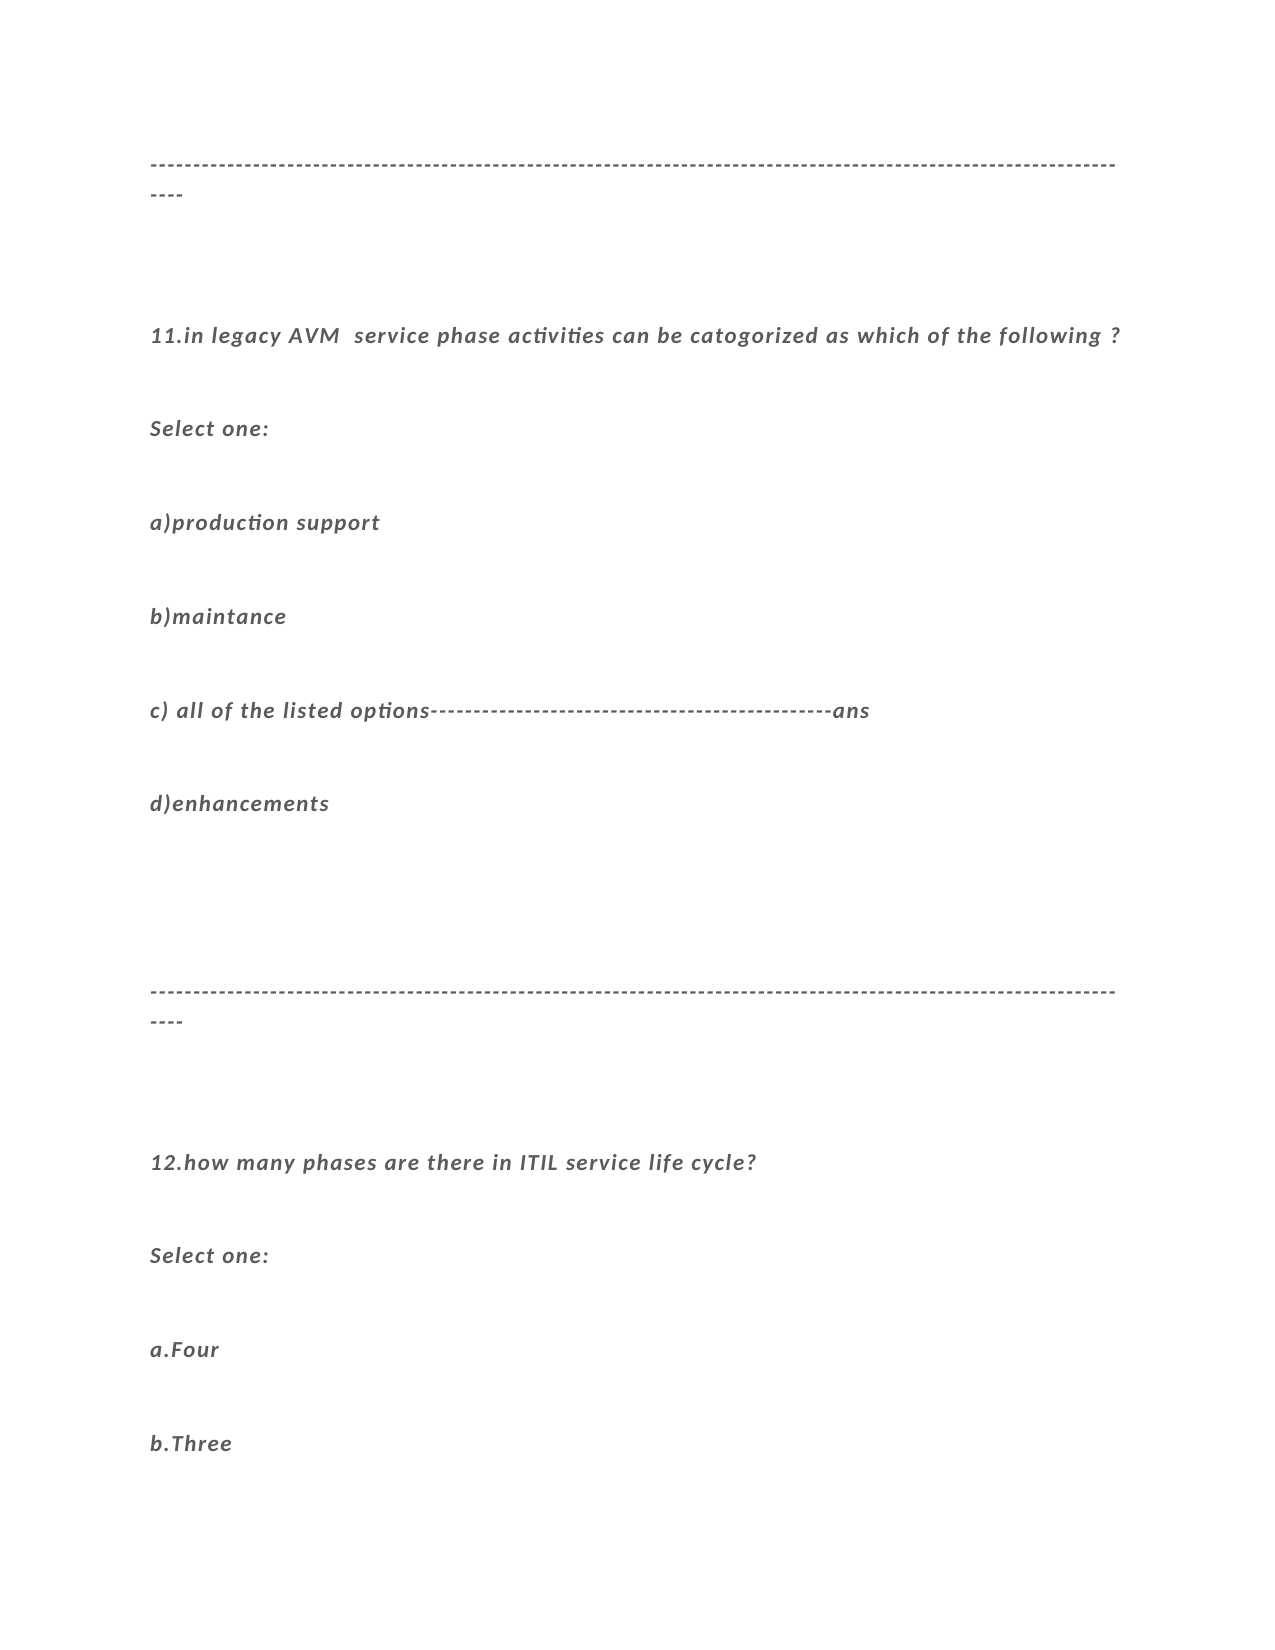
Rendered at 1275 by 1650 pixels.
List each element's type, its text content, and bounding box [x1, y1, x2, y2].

subtitle --------------------------------------------------------------------------------------------------------------------- [150, 150, 1125, 208]
subtitle 12.how many phases are there in ITIL service life cycle? [150, 1148, 1125, 1176]
subtitle b)maintance [150, 602, 1125, 630]
subtitle a)production support [150, 508, 1125, 536]
subtitle c) all of the listed options-----------------------------------------------ans [150, 696, 1125, 724]
subtitle a.Four [150, 1335, 1125, 1363]
subtitle --------------------------------------------------------------------------------------------------------------------- [150, 977, 1125, 1035]
subtitle 11.in legacy AVM service phase activities can be catogorized as which of the following ? [150, 321, 1125, 349]
subtitle Select one: [150, 414, 1125, 443]
subtitle Select one: [150, 1242, 1125, 1270]
subtitle d)enhancements [150, 789, 1125, 818]
subtitle b.Three [150, 1429, 1125, 1457]
